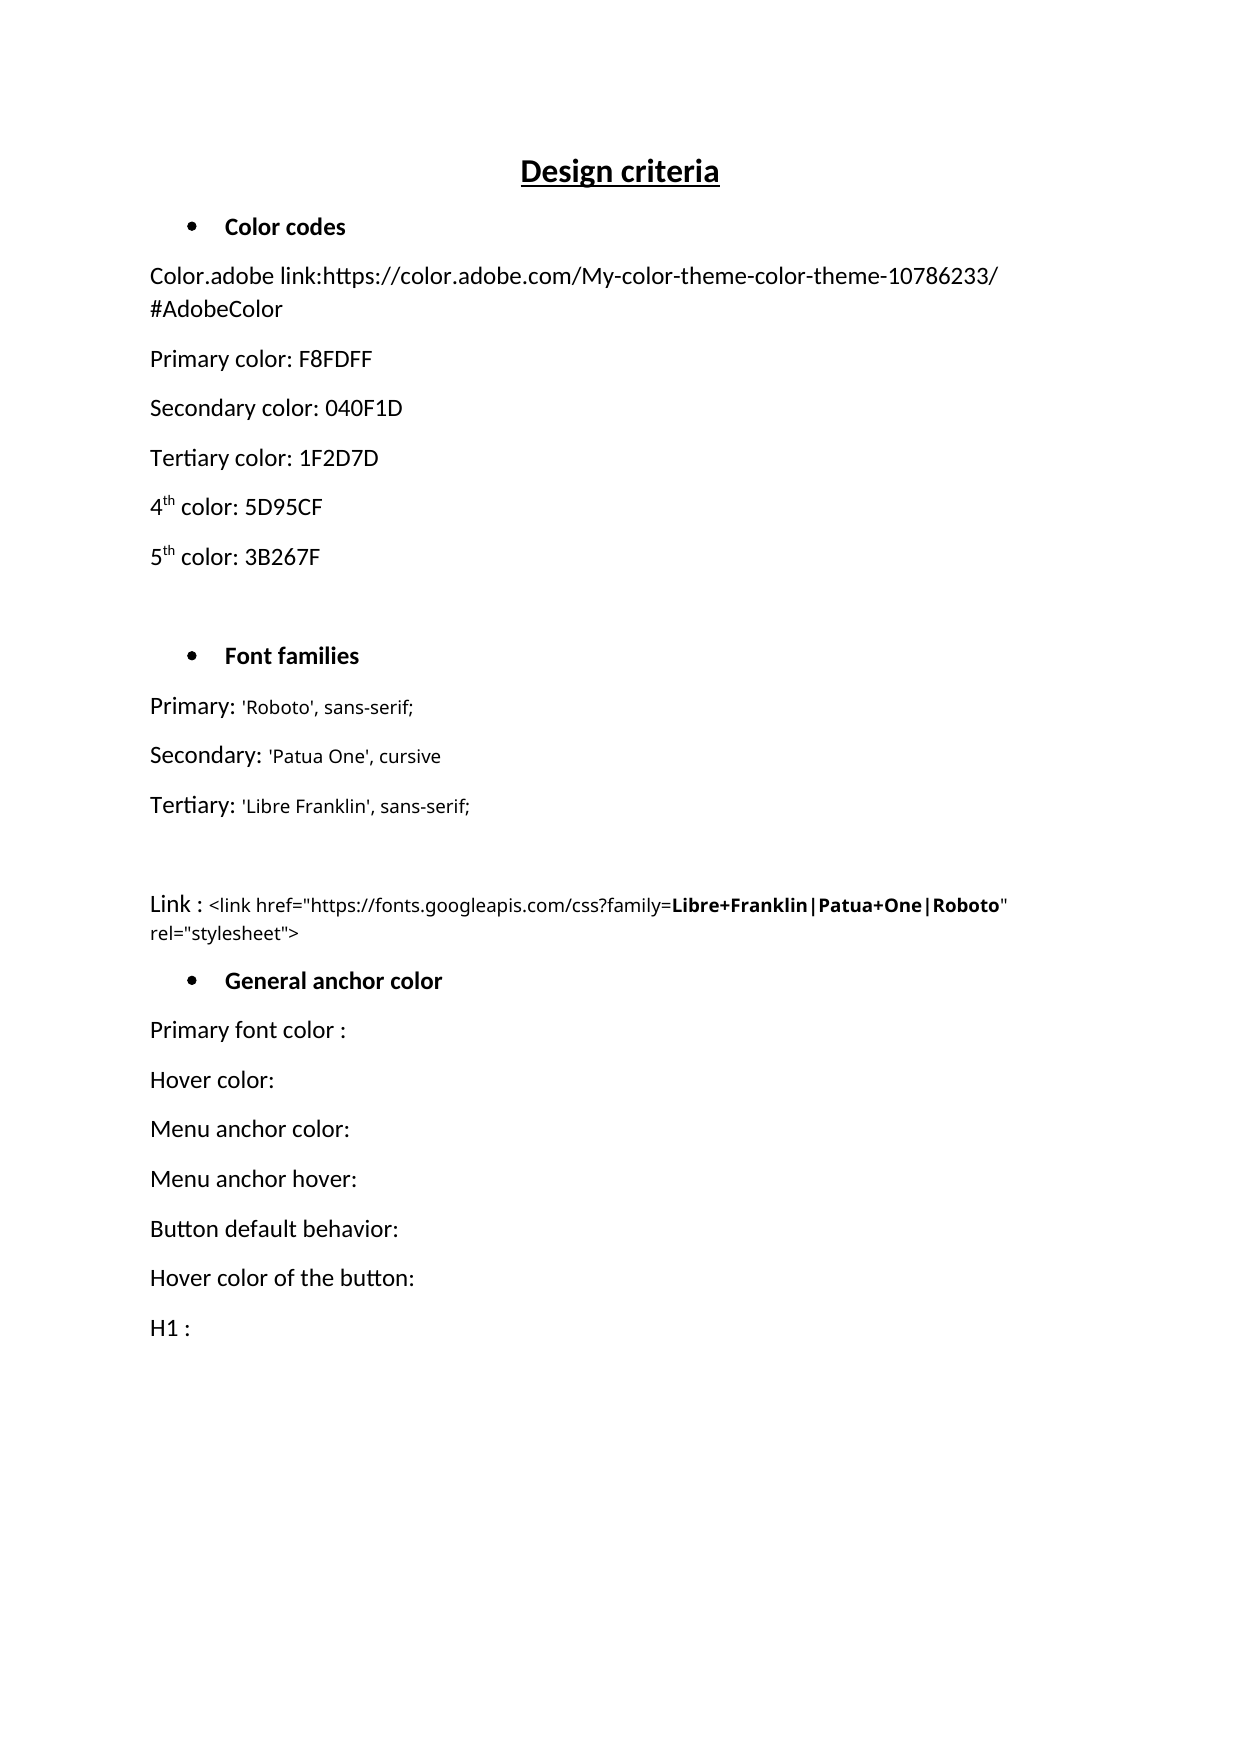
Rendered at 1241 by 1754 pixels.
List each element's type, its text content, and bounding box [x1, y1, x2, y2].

text Primary: 'Roboto', sans-serif; [150, 690, 1090, 720]
text Hover color: [150, 1064, 1090, 1094]
text Primary font color : [150, 1014, 1090, 1045]
list Font families [187, 640, 1090, 671]
text Tertiary color: 1F2D7D [150, 442, 1090, 472]
text Secondary color: 040F1D [150, 392, 1090, 423]
text Menu anchor hover: [150, 1163, 1090, 1194]
list Color codes [187, 211, 1090, 241]
text Tertiary: 'Libre Franklin', sans-serif; [150, 789, 1090, 819]
text H1 : [150, 1312, 1090, 1342]
text Link : <link href="https://fonts.googleapis.com/css?family=Libre+Franklin|Patua+One|Roboto" rel="stylesheet"> [150, 888, 1090, 946]
text Secondary: 'Patua One', cursive [150, 739, 1090, 770]
text Menu anchor color: [150, 1113, 1090, 1144]
text Color.adobe link:https://color.adobe.com/My-color-theme-color-theme-10786233/ #AdobeColor [150, 260, 1090, 324]
text Hover color of the button: [150, 1262, 1090, 1293]
text 5th color: 3B267F [150, 541, 1090, 572]
text 4th color: 5D95CF [150, 491, 1090, 522]
text Design criteria [150, 150, 1090, 191]
text Button default behavior: [150, 1213, 1090, 1243]
text Primary color: F8FDFF [150, 343, 1090, 373]
list General anchor color [187, 965, 1090, 995]
